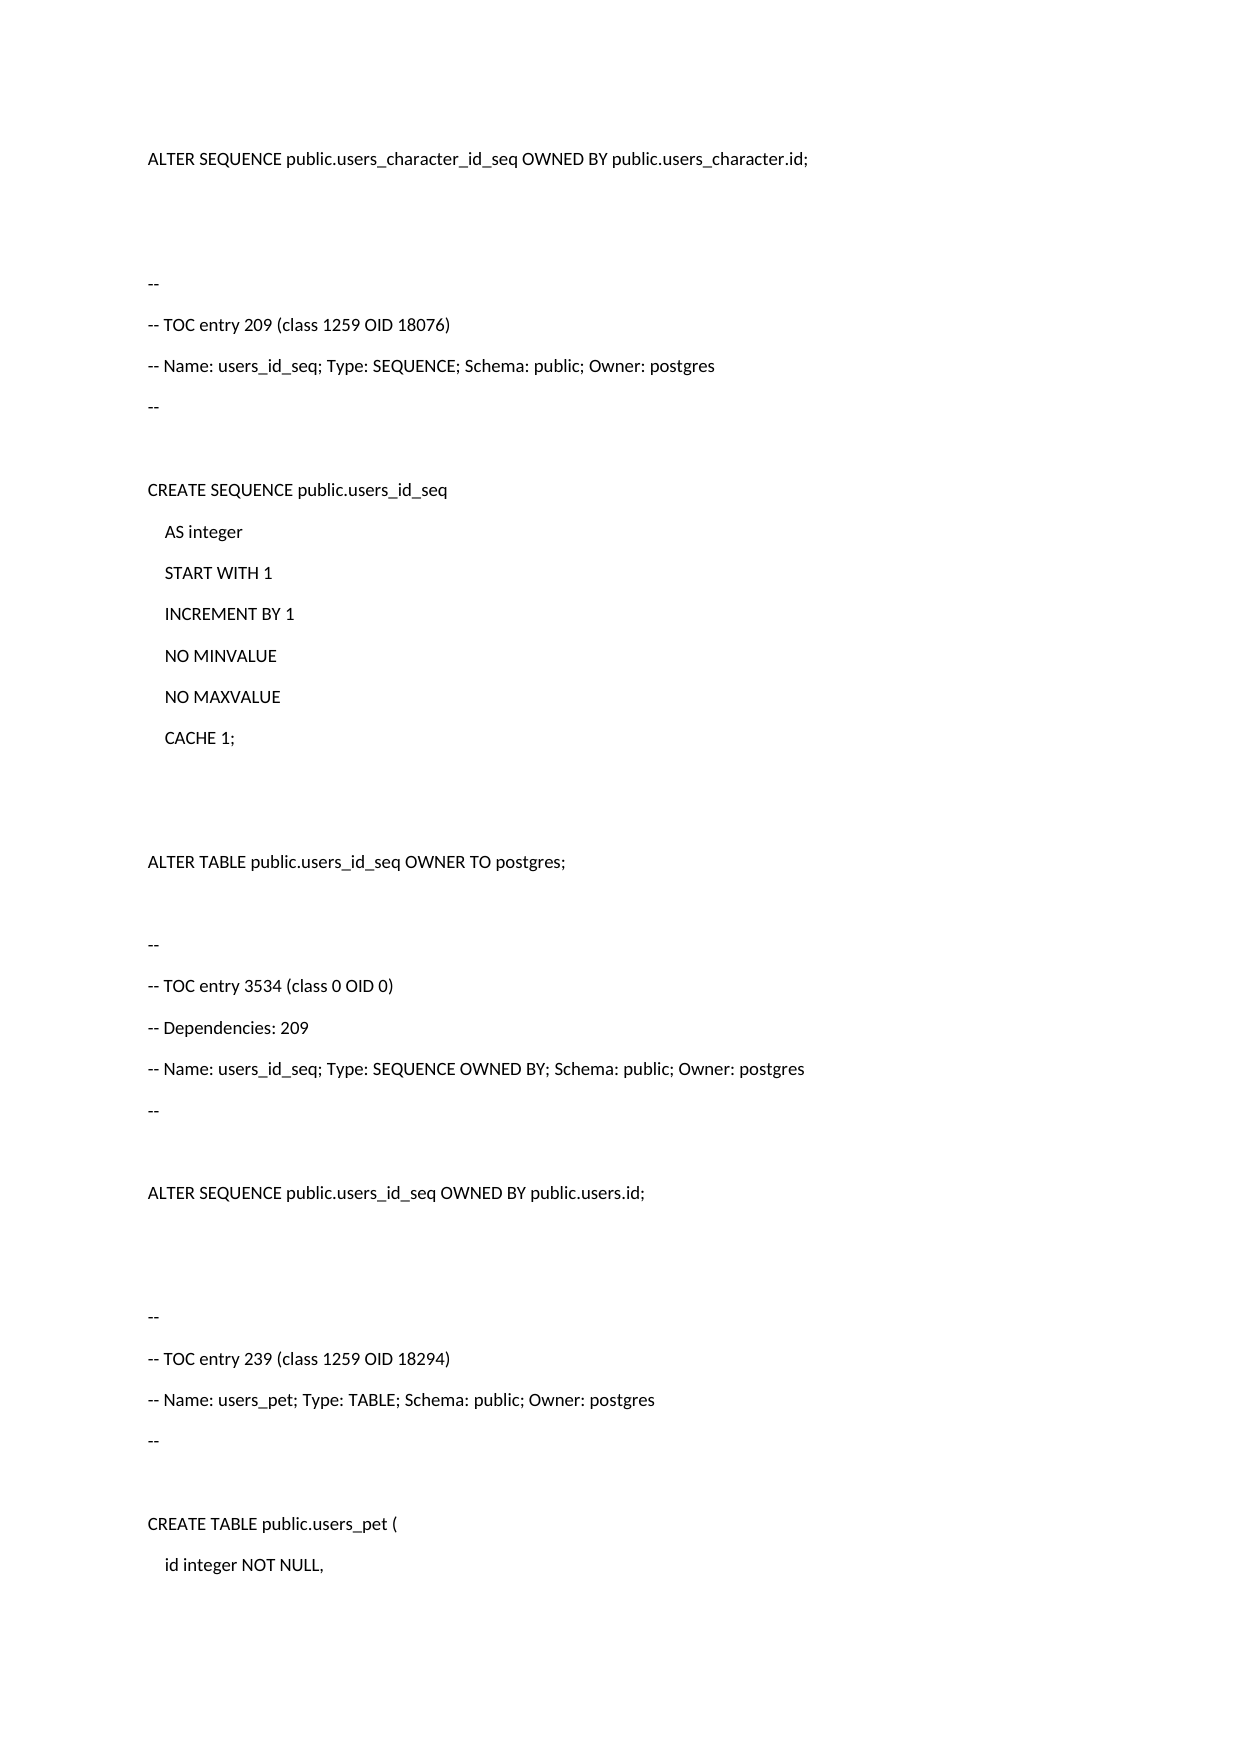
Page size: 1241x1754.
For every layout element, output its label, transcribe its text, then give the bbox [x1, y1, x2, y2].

text -- [148, 1306, 1093, 1328]
text -- [148, 396, 1093, 419]
text -- [148, 1429, 1093, 1452]
text ALTER SEQUENCE public.users_id_seq OWNED BY public.users.id; [148, 1181, 1093, 1204]
text CACHE 1; [148, 727, 1093, 749]
text ALTER SEQUENCE public.users_character_id_seq OWNED BY public.users_character.id; [148, 148, 1093, 171]
text CREATE TABLE public.users_pet ( [148, 1512, 1093, 1535]
text -- [148, 272, 1093, 294]
text id integer NOT NULL, [148, 1554, 1093, 1577]
text -- Name: users_id_seq; Type: SEQUENCE; Schema: public; Owner: postgres [148, 354, 1093, 377]
text ALTER TABLE public.users_id_seq OWNER TO postgres; [148, 851, 1093, 873]
text CREATE SEQUENCE public.users_id_seq [148, 478, 1093, 501]
text INCREMENT BY 1 [148, 602, 1093, 625]
text AS integer [148, 520, 1093, 543]
text -- [148, 1099, 1093, 1122]
text -- TOC entry 239 (class 1259 OID 18294) [148, 1347, 1093, 1370]
text -- Name: users_pet; Type: TABLE; Schema: public; Owner: postgres [148, 1388, 1093, 1411]
text NO MINVALUE [148, 644, 1093, 667]
text START WITH 1 [148, 561, 1093, 584]
text -- TOC entry 209 (class 1259 OID 18076) [148, 313, 1093, 336]
text -- [148, 933, 1093, 956]
text -- Dependencies: 209 [148, 1016, 1093, 1039]
text -- Name: users_id_seq; Type: SEQUENCE OWNED BY; Schema: public; Owner: postgres [148, 1057, 1093, 1080]
text NO MAXVALUE [148, 685, 1093, 708]
text -- TOC entry 3534 (class 0 OID 0) [148, 975, 1093, 998]
